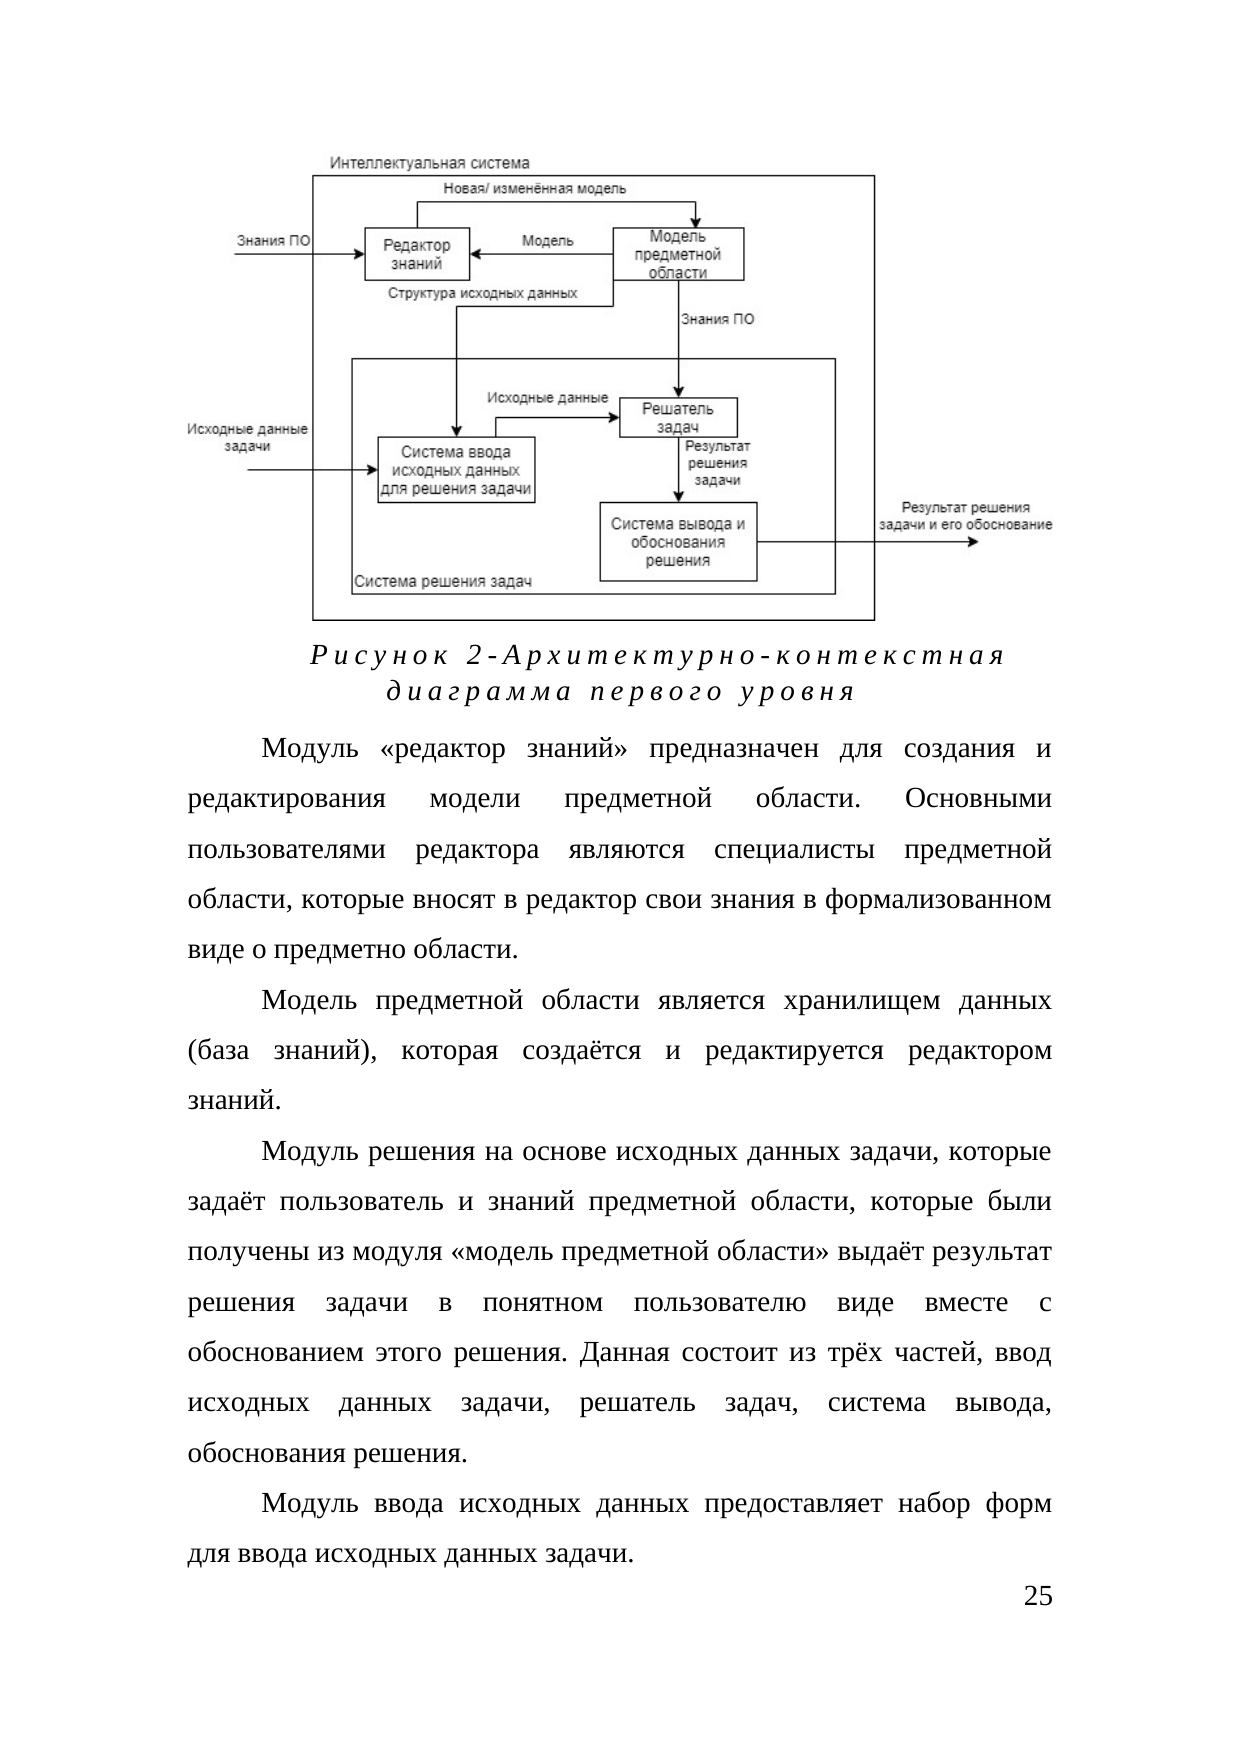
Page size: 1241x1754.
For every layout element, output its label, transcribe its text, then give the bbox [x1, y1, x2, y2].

picture [187, 150, 1053, 621]
text Модуль решения на основе исходных данных задачи, которые задаёт пользователь и знаний предметной области, которые были получены из модуля «модель предметной области» выдаёт результат решения задачи в понятном пользователю виде вместе с обоснованием этого решения. Данная состоит из трёх частей, ввод исходных данных задачи, решатель задач, система вывода, обоснования решения. [187, 1133, 1053, 1468]
text Модуль ввода исходных данных предоставляет набор форм для ввода исходных данных задачи. [187, 1485, 1053, 1569]
text Модуль «редактор знаний» предназначен для создания и редактирования модели предметной области. Основными пользователями редактора являются специалисты предметной области, которые вносят в редактор свои знания в формализованном виде о предметно области. [187, 730, 1053, 965]
text Модель предметной области является хранилищем данных (база знаний), которая создаётся и редактируется редактором знаний. [187, 982, 1053, 1116]
